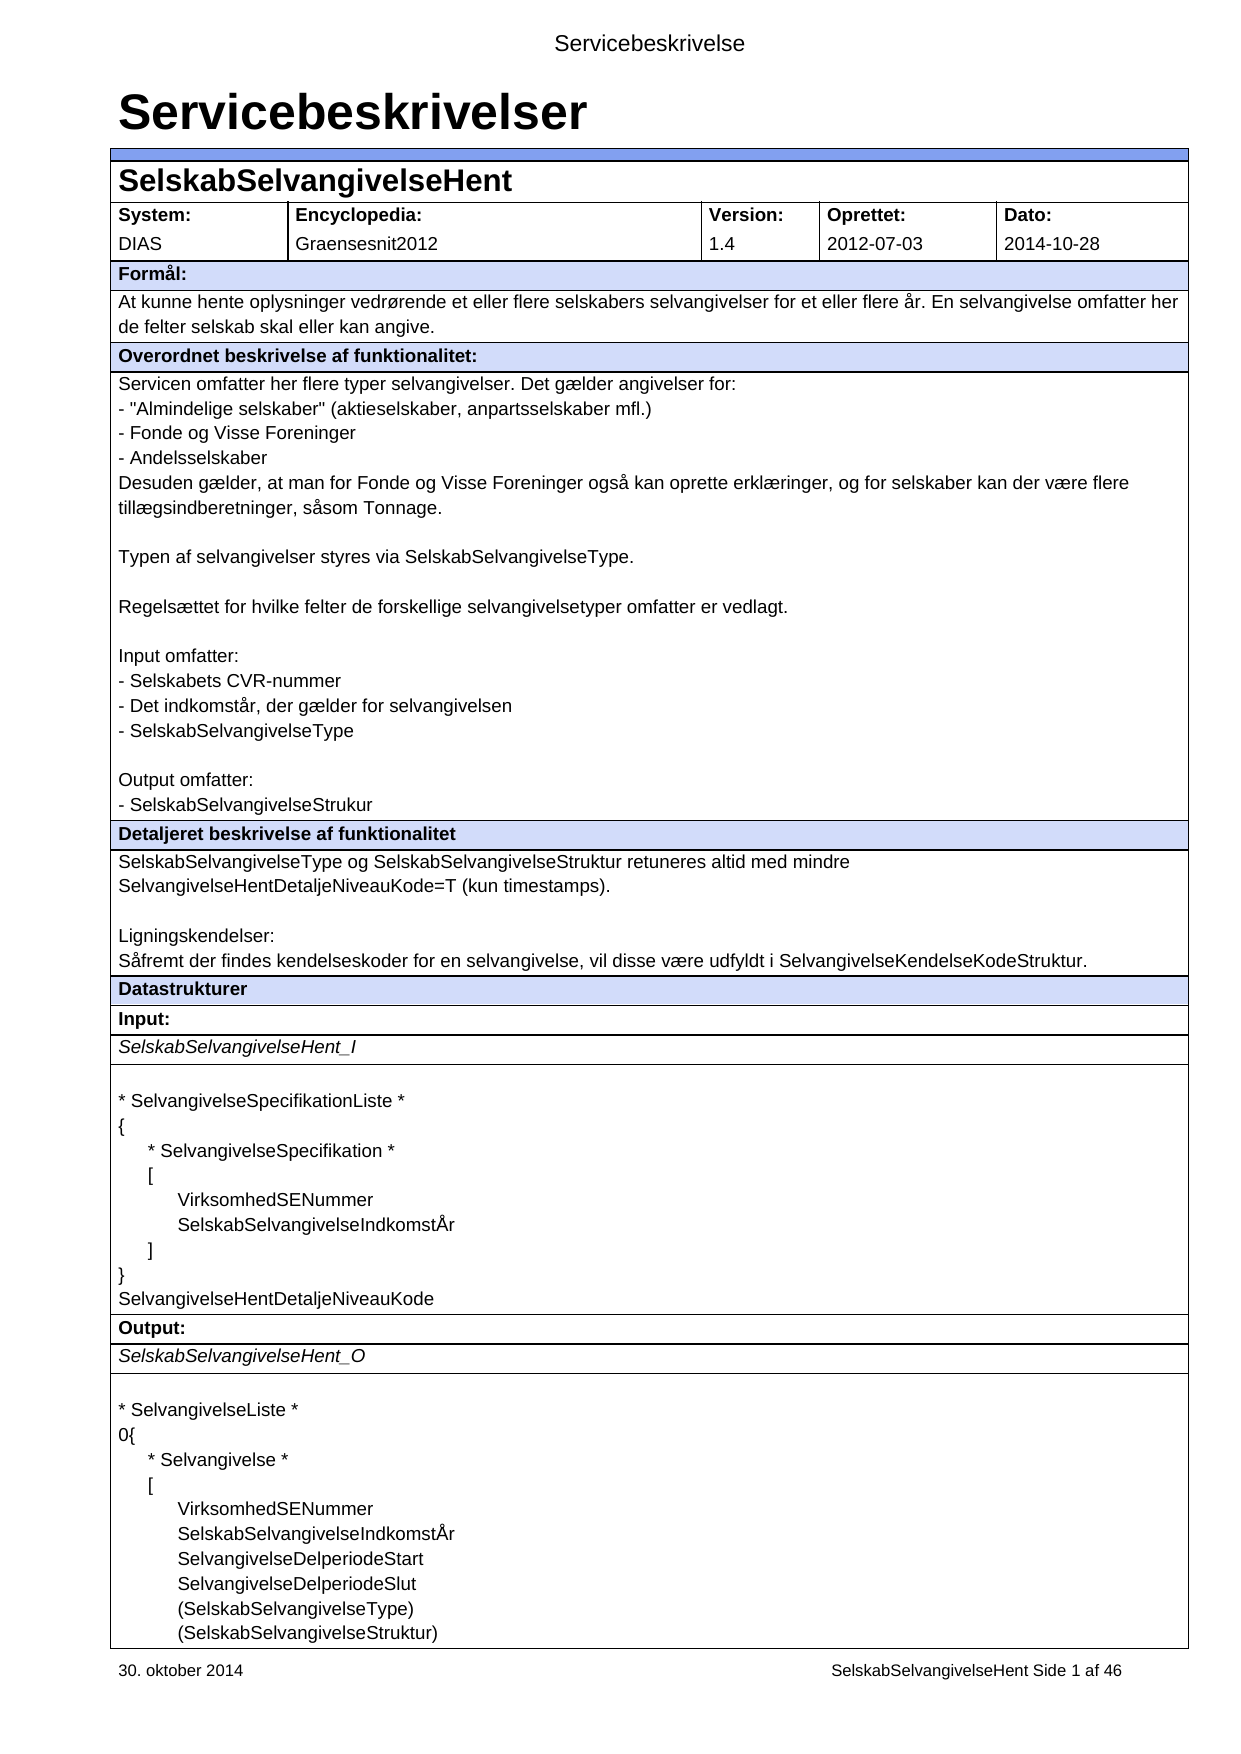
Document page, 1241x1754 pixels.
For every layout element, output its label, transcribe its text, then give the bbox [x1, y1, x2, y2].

table_cell System: [111, 203, 287, 231]
table_cell SelskabSelvangivelseHent_I [111, 1036, 1188, 1063]
table_cell Output: [111, 1315, 1188, 1343]
table_cell Datastrukturer [111, 977, 1188, 1004]
table_cell Graensesnit2012 [289, 231, 701, 260]
table_cell Oprettet: [820, 203, 996, 231]
table_cell 1.4 [702, 231, 819, 260]
table_cell Encyclopedia: [289, 203, 701, 231]
table_cell Overordnet beskrivelse af funktionalitet: [111, 343, 1188, 371]
table_cell SelskabSelvangivelseHent [111, 162, 1188, 201]
table_cell Dato: [997, 203, 1188, 231]
table_cell SelskabSelvangivelseHent_O [111, 1345, 1188, 1373]
text Servicebeskrivelser [118, 82, 1181, 140]
table_cell Input: [111, 1006, 1188, 1034]
table_cell 2012-07-03 [820, 231, 996, 260]
table_header [111, 149, 1188, 160]
table_cell Servicen omfatter her flere typer selvangivelser. Det gælder angivelser for: - "Almindelige selskaber" (aktieselskaber, anpartsselskaber mfl.) - Fonde og Visse Foreninger - Andelsselskaber Desuden gælder, at man for Fonde og Visse Foreninger også kan oprette erklæringer, og for selskaber kan der være flere tillægsindberetninger, såsom Tonnage. Typen af selvangivelser styres via SelskabSelvangivelseType. Regelsættet for hvilke felter de forskellige selvangivelsetyper omfatter er vedlagt. Input omfatter: - Selskabets CVR-nummer - Det indkomstår, der gælder for selvangivelsen - SelskabSelvangivelseType Output omfatter: - SelskabSelvangivelseStrukur [111, 373, 1188, 819]
table_cell 2014-10-28 [997, 231, 1188, 260]
table_cell Version: [702, 203, 819, 231]
table_cell SelskabSelvangivelseType og SelskabSelvangivelseStruktur retuneres altid med mindre SelvangivelseHentDetaljeNiveauKode=T (kun timestamps). Ligningskendelser: Såfremt der findes kendelseskoder for en selvangivelse, vil disse være udfyldt i SelvangivelseKendelseKodeStruktur. [111, 851, 1188, 975]
table_cell DIAS [111, 231, 287, 260]
table_cell At kunne hente oplysninger vedrørende et eller flere selskabers selvangivelser for et eller flere år. En selvangivelse omfatter her de felter selskab skal eller kan angive. [111, 291, 1188, 342]
table_cell Detaljeret beskrivelse af funktionalitet [111, 821, 1188, 849]
table_cell Formål: [111, 262, 1188, 290]
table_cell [111, 1374, 1188, 1647]
table_cell * SelvangivelseSpecifikationListe * { * SelvangivelseSpecifikation * [ VirksomhedSENummer SelskabSelvangivelseIndkomstÅr ] } SelvangivelseHentDetaljeNiveauKode [111, 1065, 1188, 1314]
